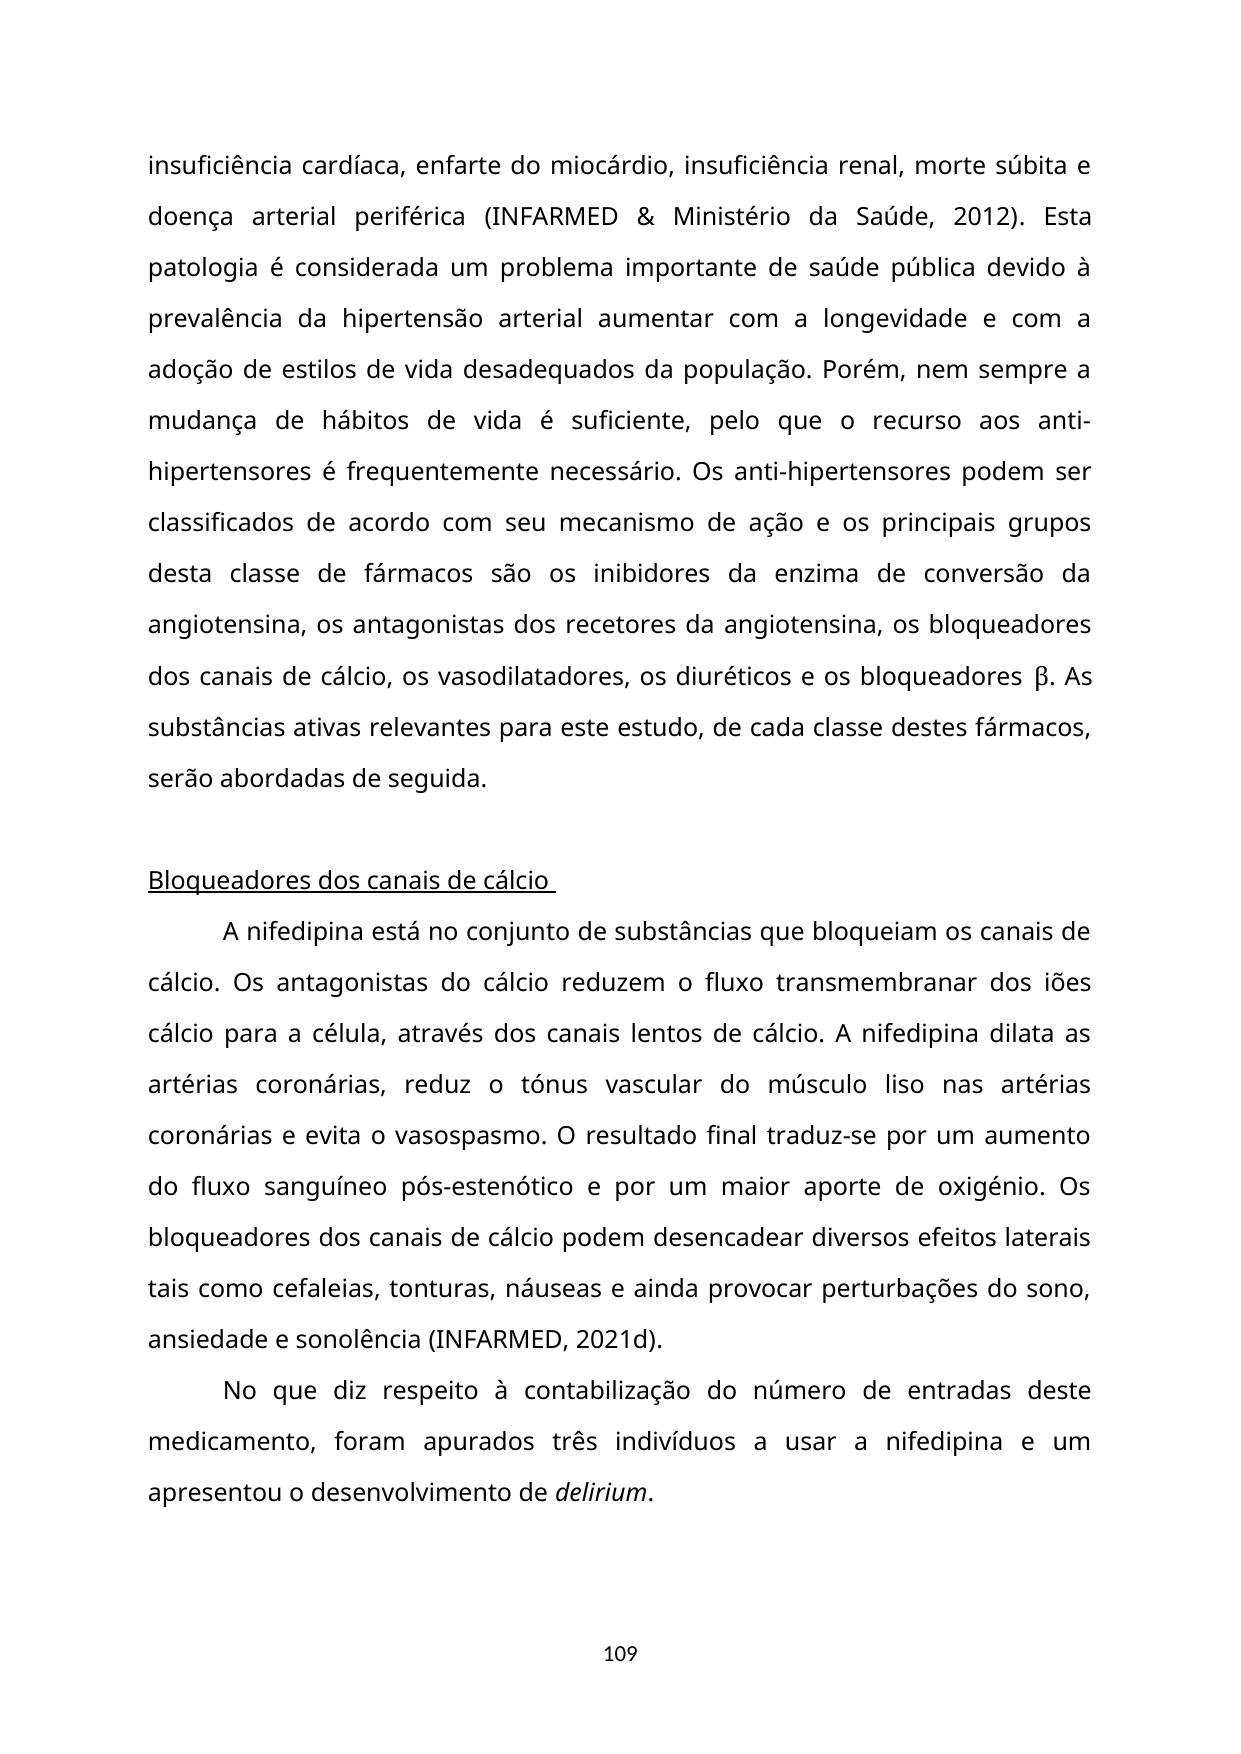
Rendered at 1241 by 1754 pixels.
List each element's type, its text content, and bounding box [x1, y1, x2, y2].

text Bloqueadores dos canais de cálcio [148, 862, 1092, 896]
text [148, 148, 1092, 794]
text No que diz respeito à contabilização do número de entradas deste medicamento, foram apurados três indivíduos a usar a nifedipina e um apresentou o desenvolvimento de delirium. [148, 1373, 1092, 1509]
text A nifedipina está no conjunto de substâncias que bloqueiam os canais de cálcio. Os antagonistas do cálcio reduzem o fluxo transmembranar dos iões cálcio para a célula, através dos canais lentos de cálcio. A nifedipina dilata as artérias coronárias, reduz o tónus vascular do músculo liso nas artérias coronárias e evita o vasospasmo. O resultado final traduz-se por um aumento do fluxo sanguíneo pós-estenótico e por um maior aporte de oxigénio. Os bloqueadores dos canais de cálcio podem desencadear diversos efeitos laterais tais como cefaleias, tonturas, náuseas e ainda provocar perturbações do sono, ansiedade e sonolência (INFARMED, 2021d). [148, 913, 1092, 1356]
